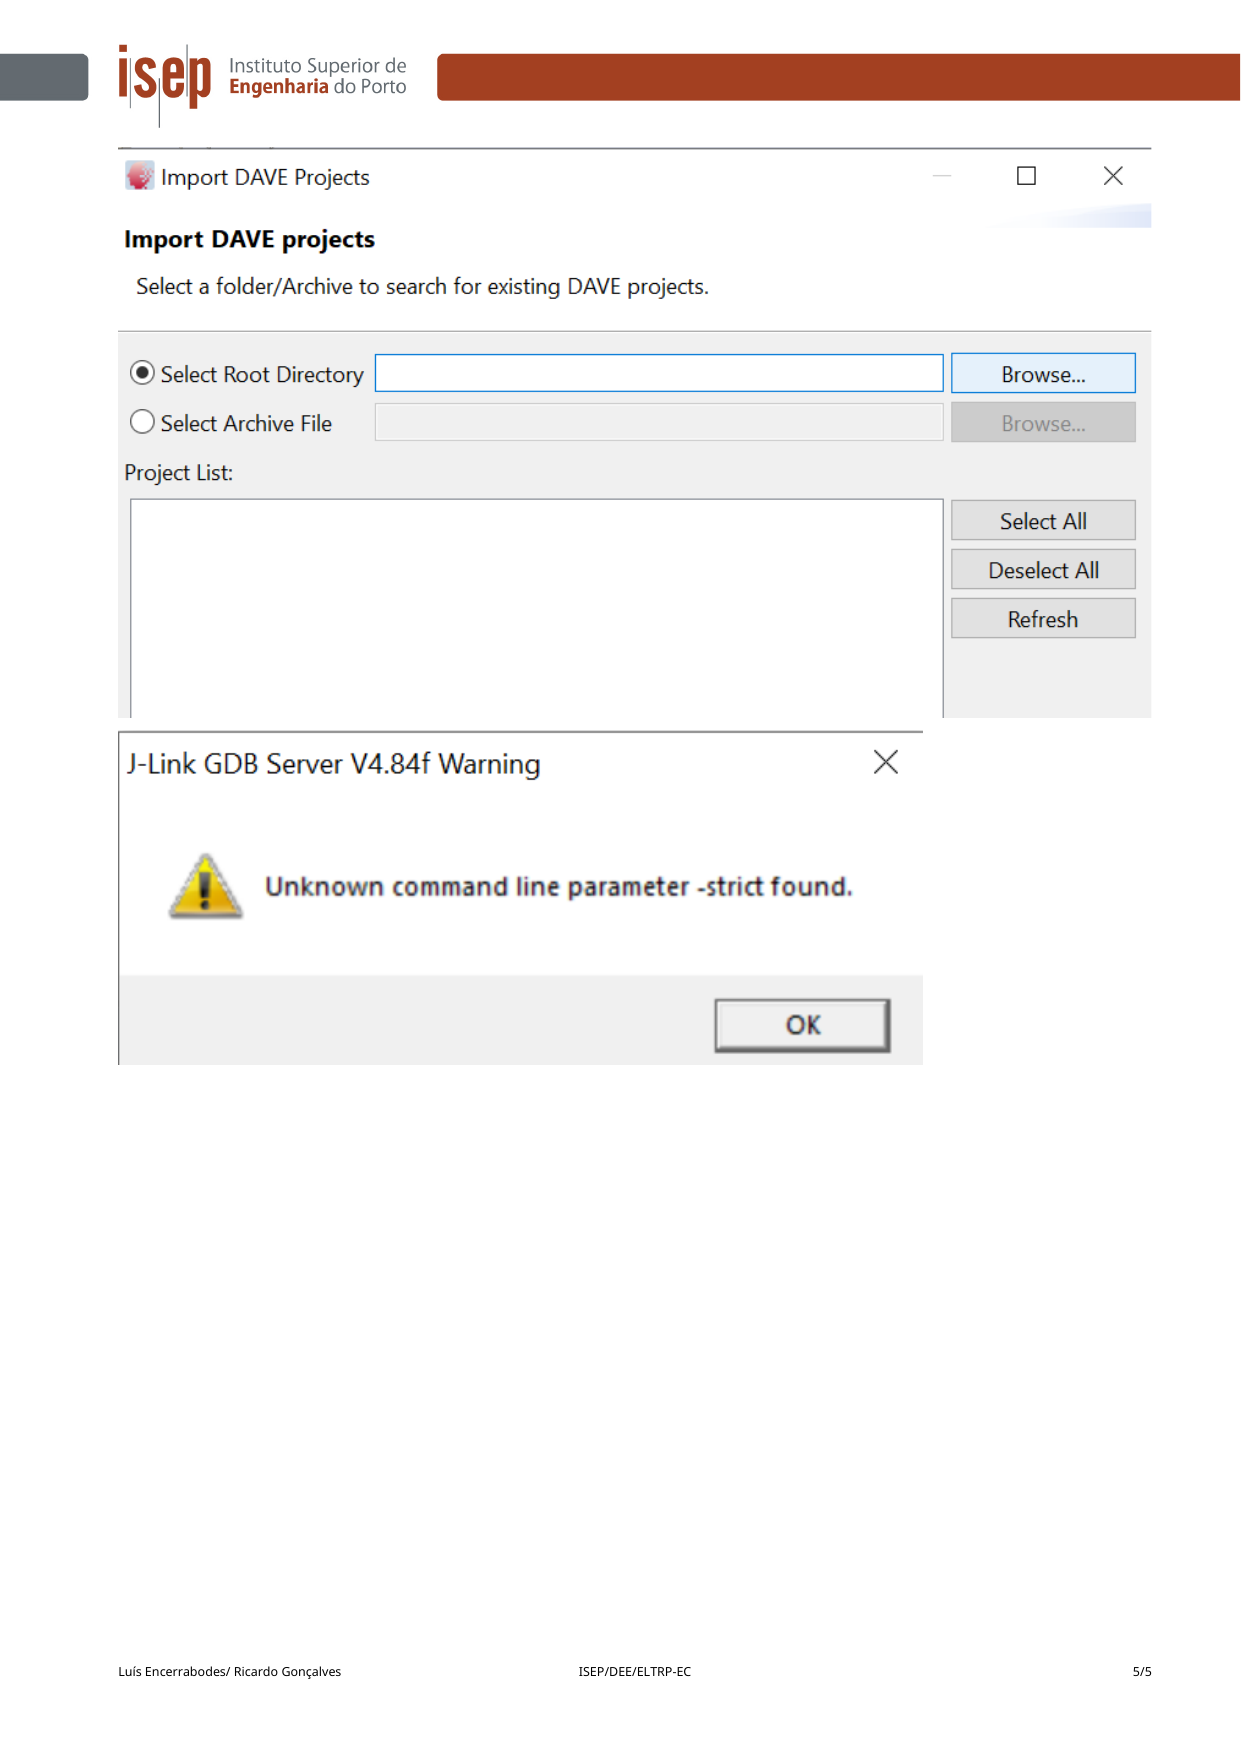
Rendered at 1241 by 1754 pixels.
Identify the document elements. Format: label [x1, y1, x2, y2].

picture [118, 730, 923, 1065]
picture [0, 44, 1241, 128]
picture [118, 147, 1152, 718]
